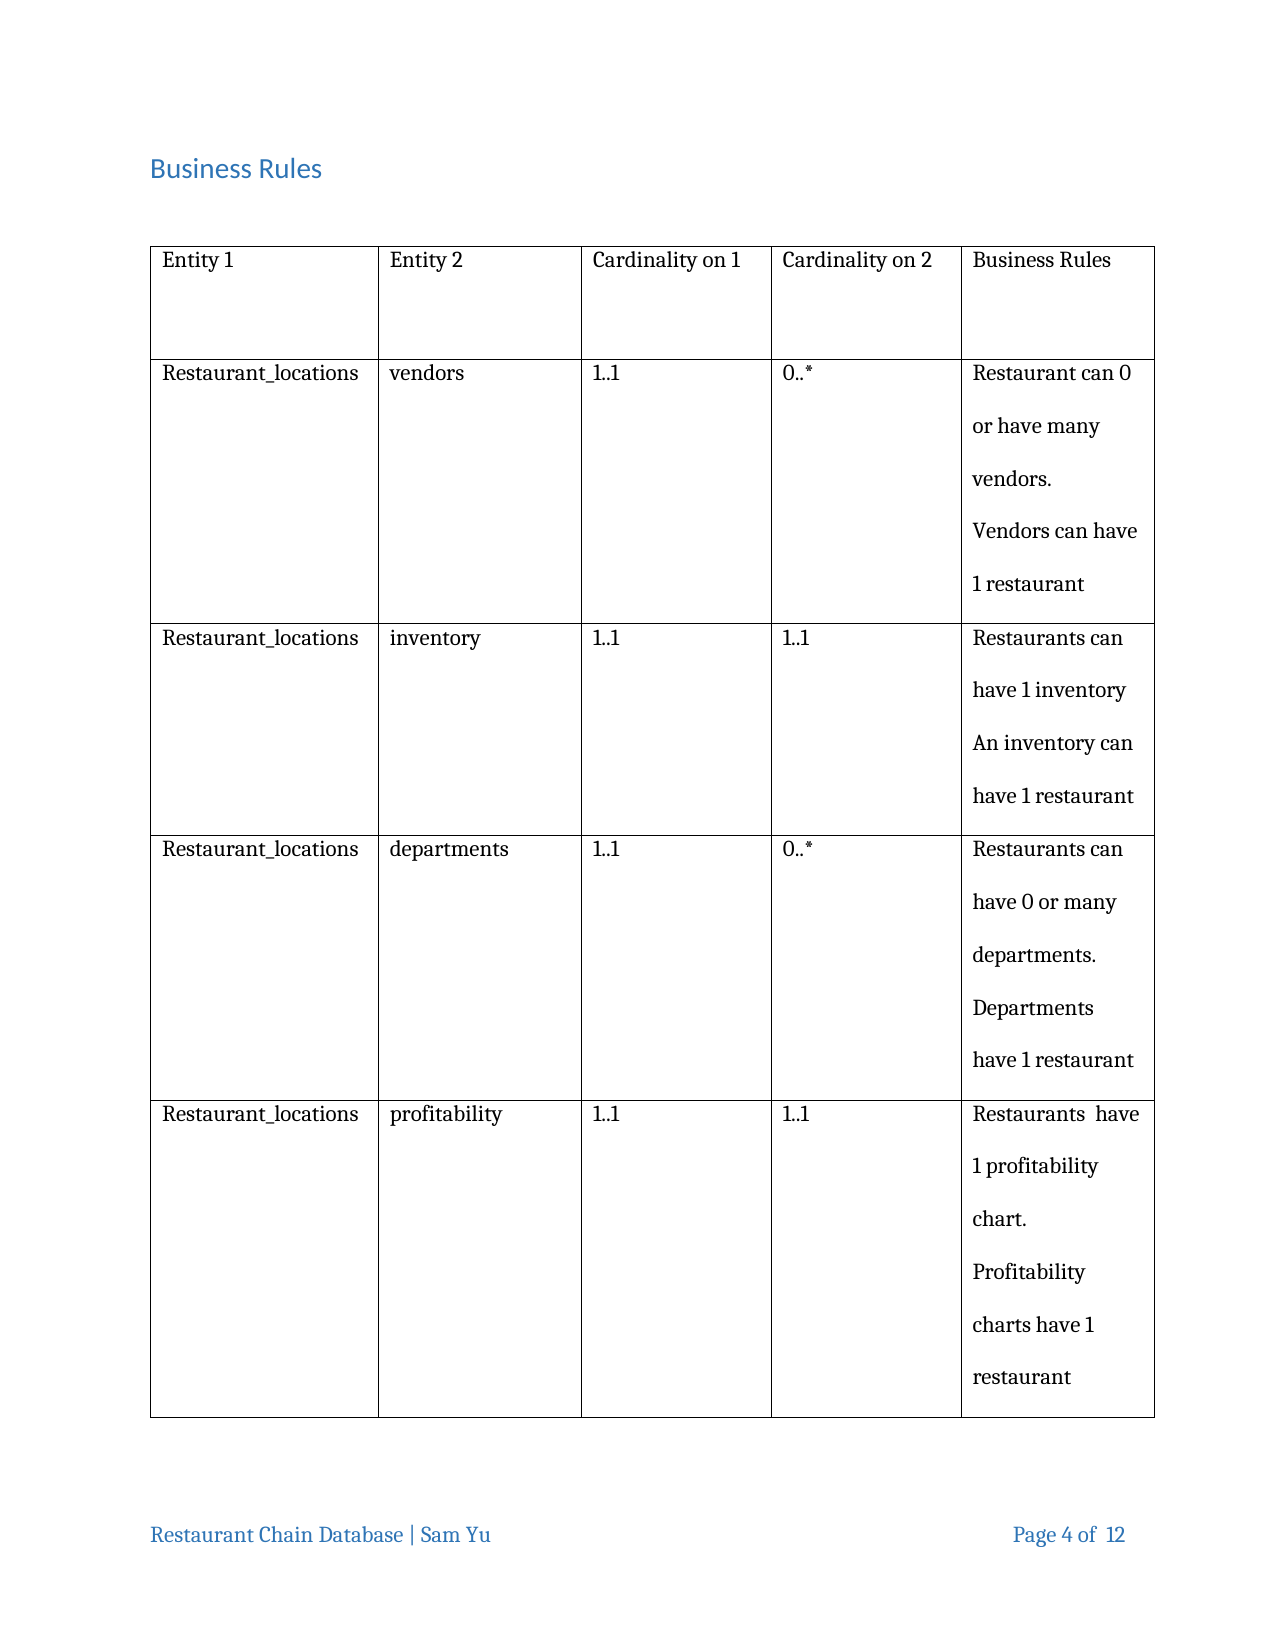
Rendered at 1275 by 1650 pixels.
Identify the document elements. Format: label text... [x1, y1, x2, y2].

subtitle Business Rules [150, 150, 1125, 186]
table_cell 0..* [772, 360, 961, 623]
table_cell departments [379, 836, 581, 1099]
table_header Business Rules [962, 247, 1154, 359]
table_cell 1..1 [582, 836, 771, 1099]
table_cell Restaurants can have 0 or many departments. Departments have 1 restaurant [962, 836, 1154, 1099]
table_cell vendors [379, 360, 581, 623]
table_header Cardinality on 1 [582, 247, 771, 359]
table_cell 1..1 [582, 624, 771, 835]
table_cell 1..1 [582, 360, 771, 623]
table_cell 1..1 [772, 1101, 961, 1417]
table_cell 0..* [772, 836, 961, 1099]
table_header Entity 2 [379, 247, 581, 359]
table_cell Restaurant can 0 or have many vendors. Vendors can have 1 restaurant [962, 360, 1154, 623]
table_header Cardinality on 2 [772, 247, 961, 359]
table_cell Restaurants have 1 profitability chart. Profitability charts have 1 restaurant [962, 1101, 1154, 1417]
table_cell profitability [379, 1101, 581, 1417]
table_header Entity 1 [151, 247, 378, 359]
table_cell Restaurant_locations [151, 360, 378, 623]
table_cell Restaurant_locations [151, 624, 378, 835]
table_cell Restaurants can have 1 inventory An inventory can have 1 restaurant [962, 624, 1154, 835]
table_cell inventory [379, 624, 581, 835]
table_cell 1..1 [582, 1101, 771, 1417]
table_cell Restaurant_locations [151, 836, 378, 1099]
table_cell 1..1 [772, 624, 961, 835]
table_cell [151, 1101, 378, 1417]
